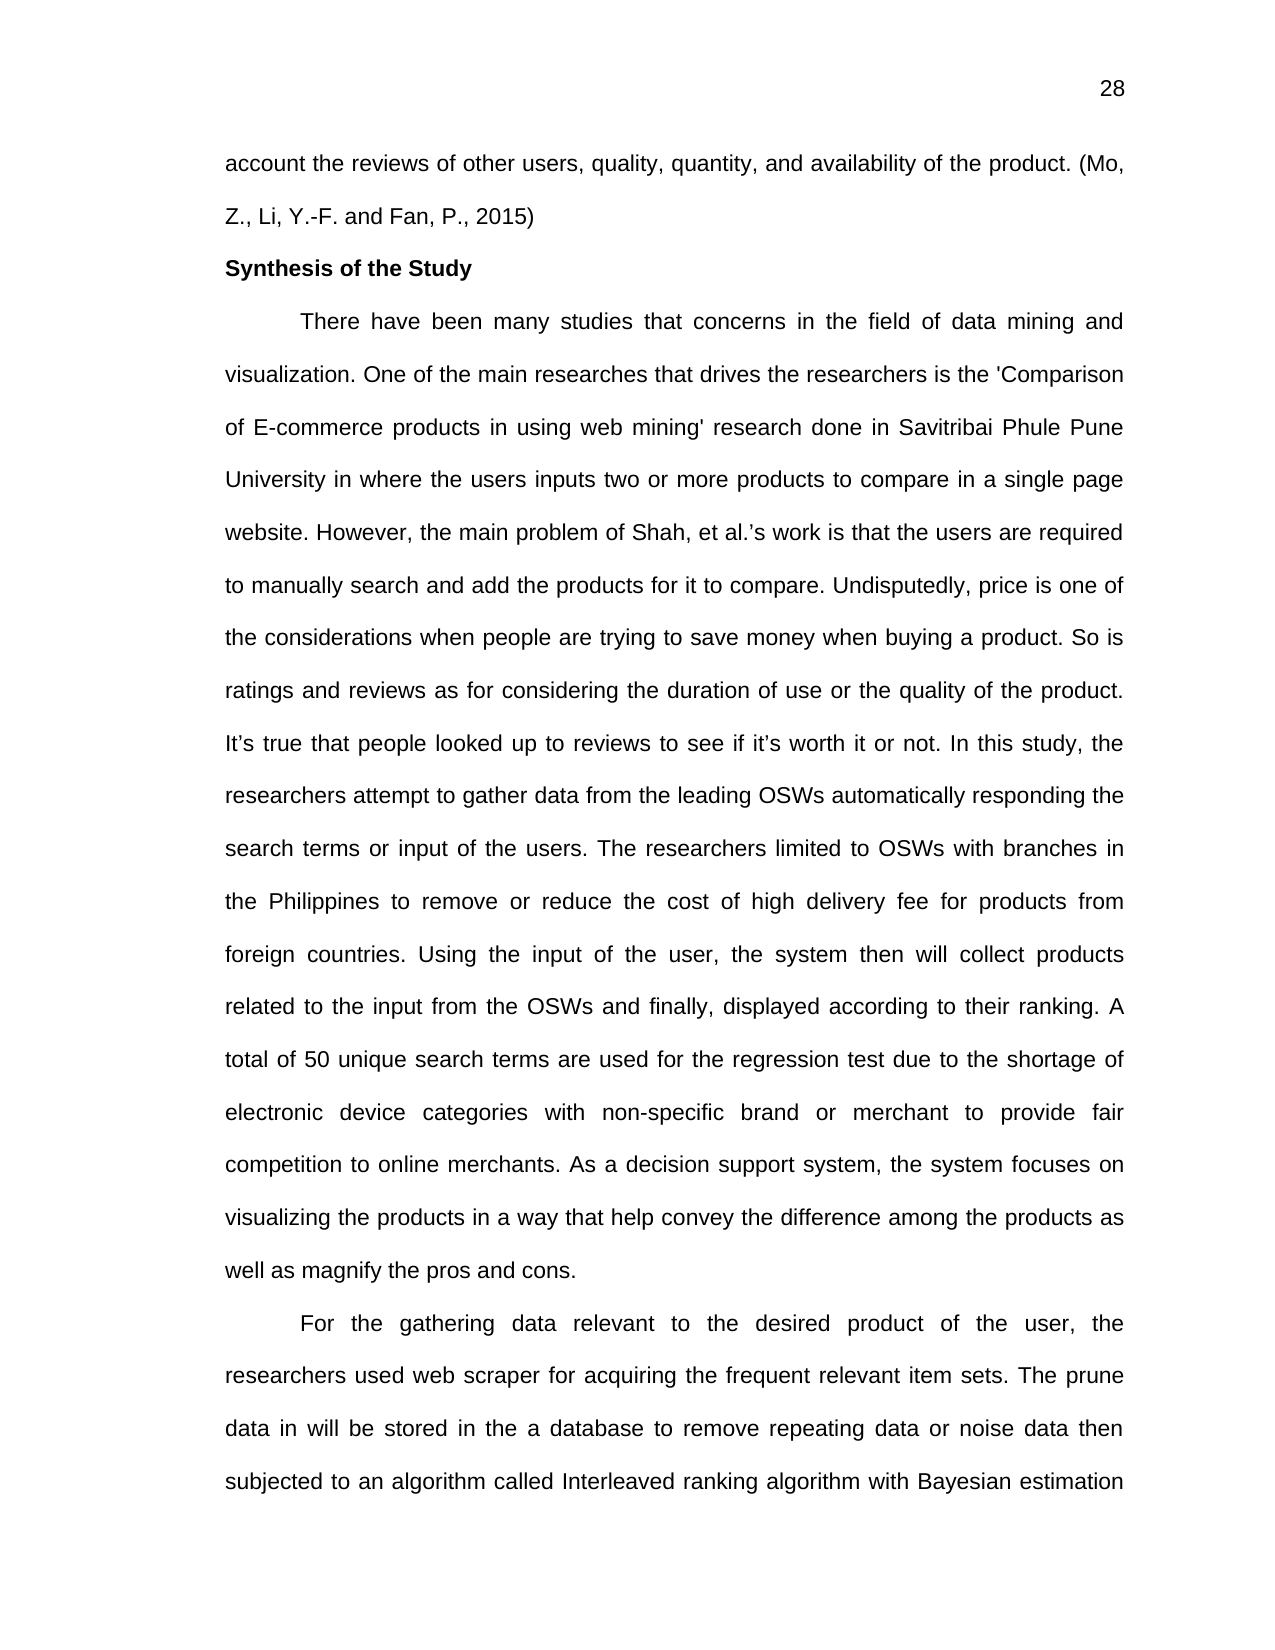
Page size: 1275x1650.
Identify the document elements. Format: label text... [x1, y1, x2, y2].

subtitle Synthesis of the Study [225, 255, 1125, 282]
text There have been many studies that concerns in the field of data mining and visualization. One of the main researches that drives the researchers is the 'Comparison of E-commerce products in using web mining' research done in Savitribai Phule Pune University in where the users inputs two or more products to compare in a single page website. However, the main problem of Shah, et al.’s work is that the users are required to manually search and add the products for it to compare. Undisputedly, price is one of the considerations when people are trying to save money when buying a product. So is ratings and reviews as for considering the duration of use or the quality of the product. It’s true that people looked up to reviews to see if it’s worth it or not. In this study, the researchers attempt to gather data from the leading OSWs automatically responding the search terms or input of the users. The researchers limited to OSWs with branches in the Philippines to remove or reduce the cost of high delivery fee for products from foreign countries. Using the input of the user, the system then will collect products related to the input from the OSWs and finally, displayed according to their ranking. A total of 50 unique search terms are used for the regression test due to the shortage of electronic device categories with non-specific brand or merchant to provide fair competition to online merchants. As a decision support system, the system focuses on visualizing the products in a way that help convey the difference among the products as well as magnify the pros and cons. [225, 308, 1125, 1283]
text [225, 150, 1125, 229]
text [225, 1309, 1125, 1494]
